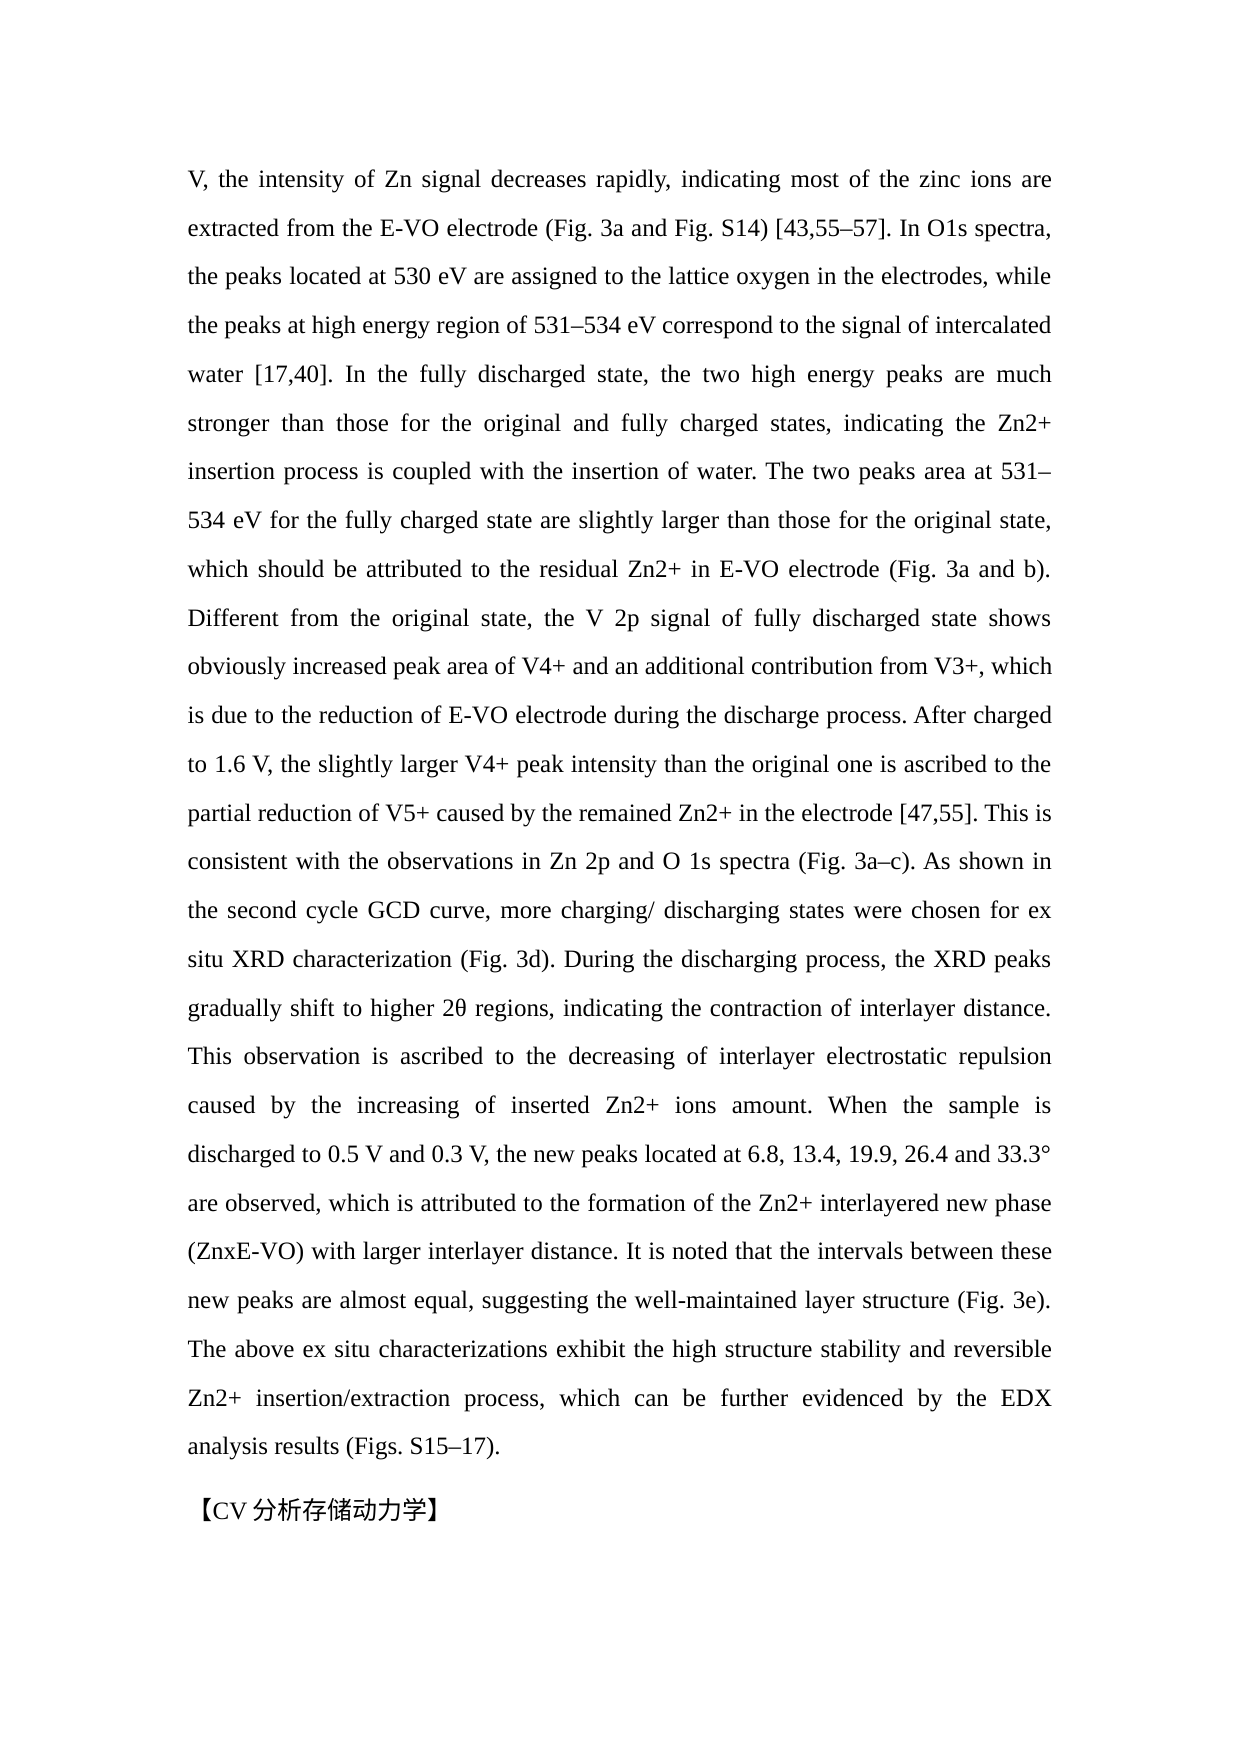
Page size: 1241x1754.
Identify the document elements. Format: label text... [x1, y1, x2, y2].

text 【CV分析存储动力学】 [187, 1476, 1053, 1541]
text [187, 162, 1053, 1462]
